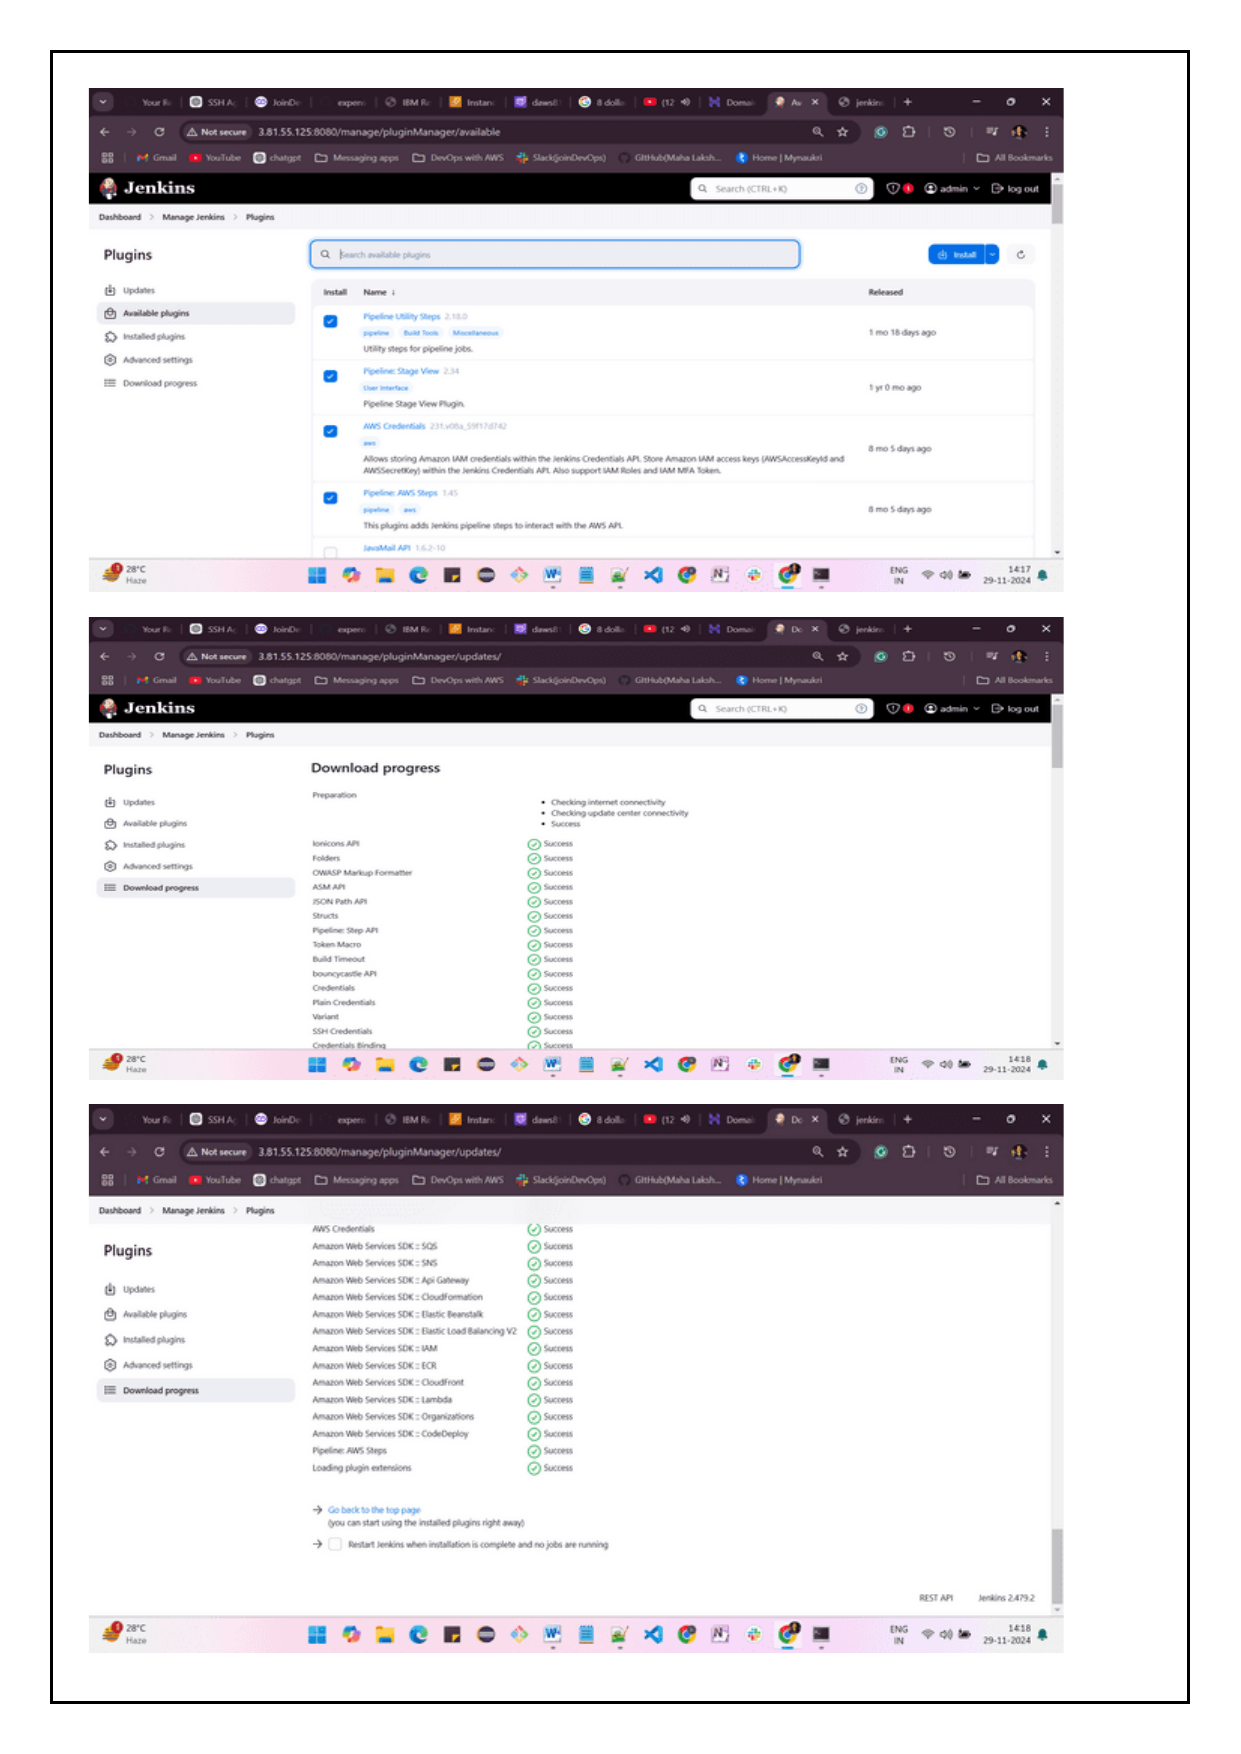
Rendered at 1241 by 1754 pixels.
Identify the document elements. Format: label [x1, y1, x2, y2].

picture [88, 1104, 1064, 1653]
picture [88, 88, 1064, 592]
picture [88, 617, 1064, 1080]
